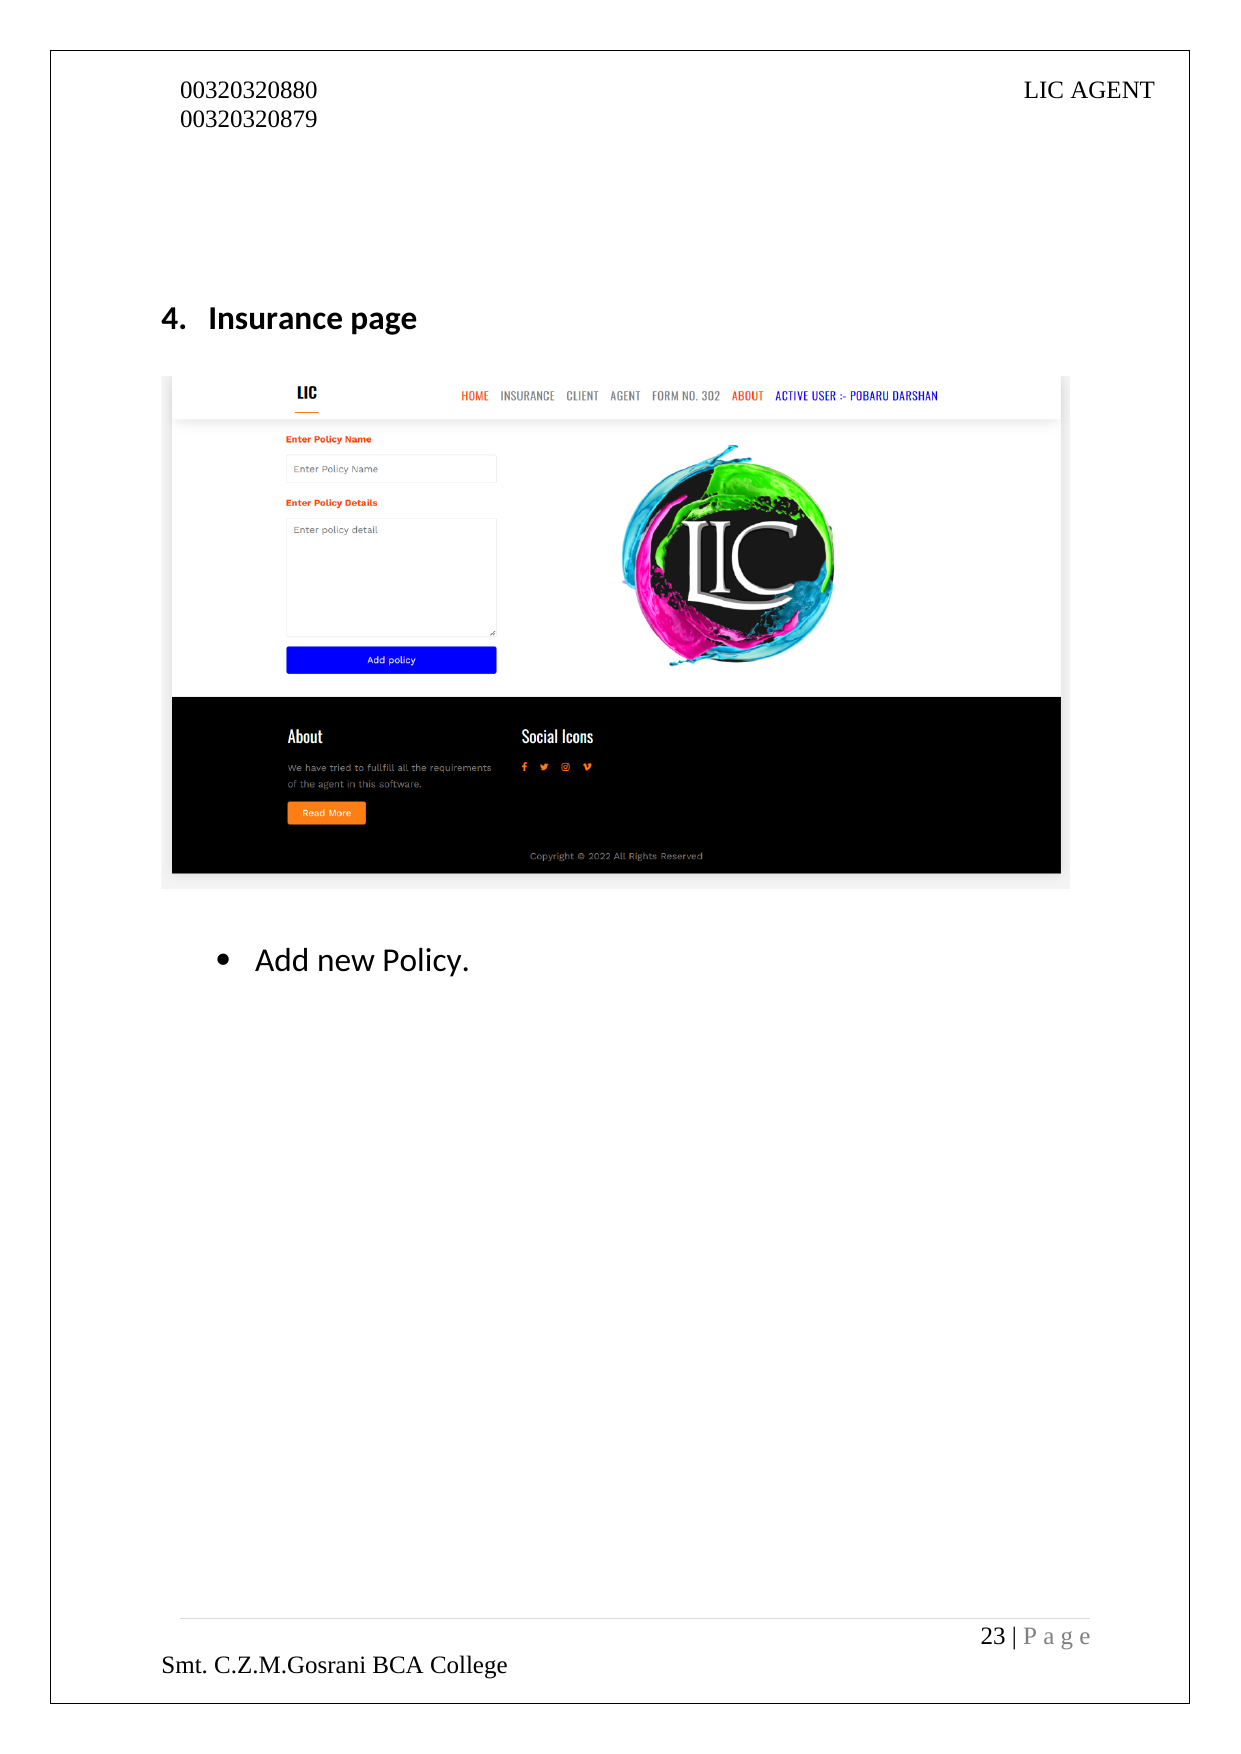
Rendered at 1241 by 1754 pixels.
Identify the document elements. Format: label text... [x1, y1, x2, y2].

picture [161, 376, 1070, 889]
list Insurance page [161, 297, 1090, 338]
list Add new Policy. [217, 939, 1090, 980]
